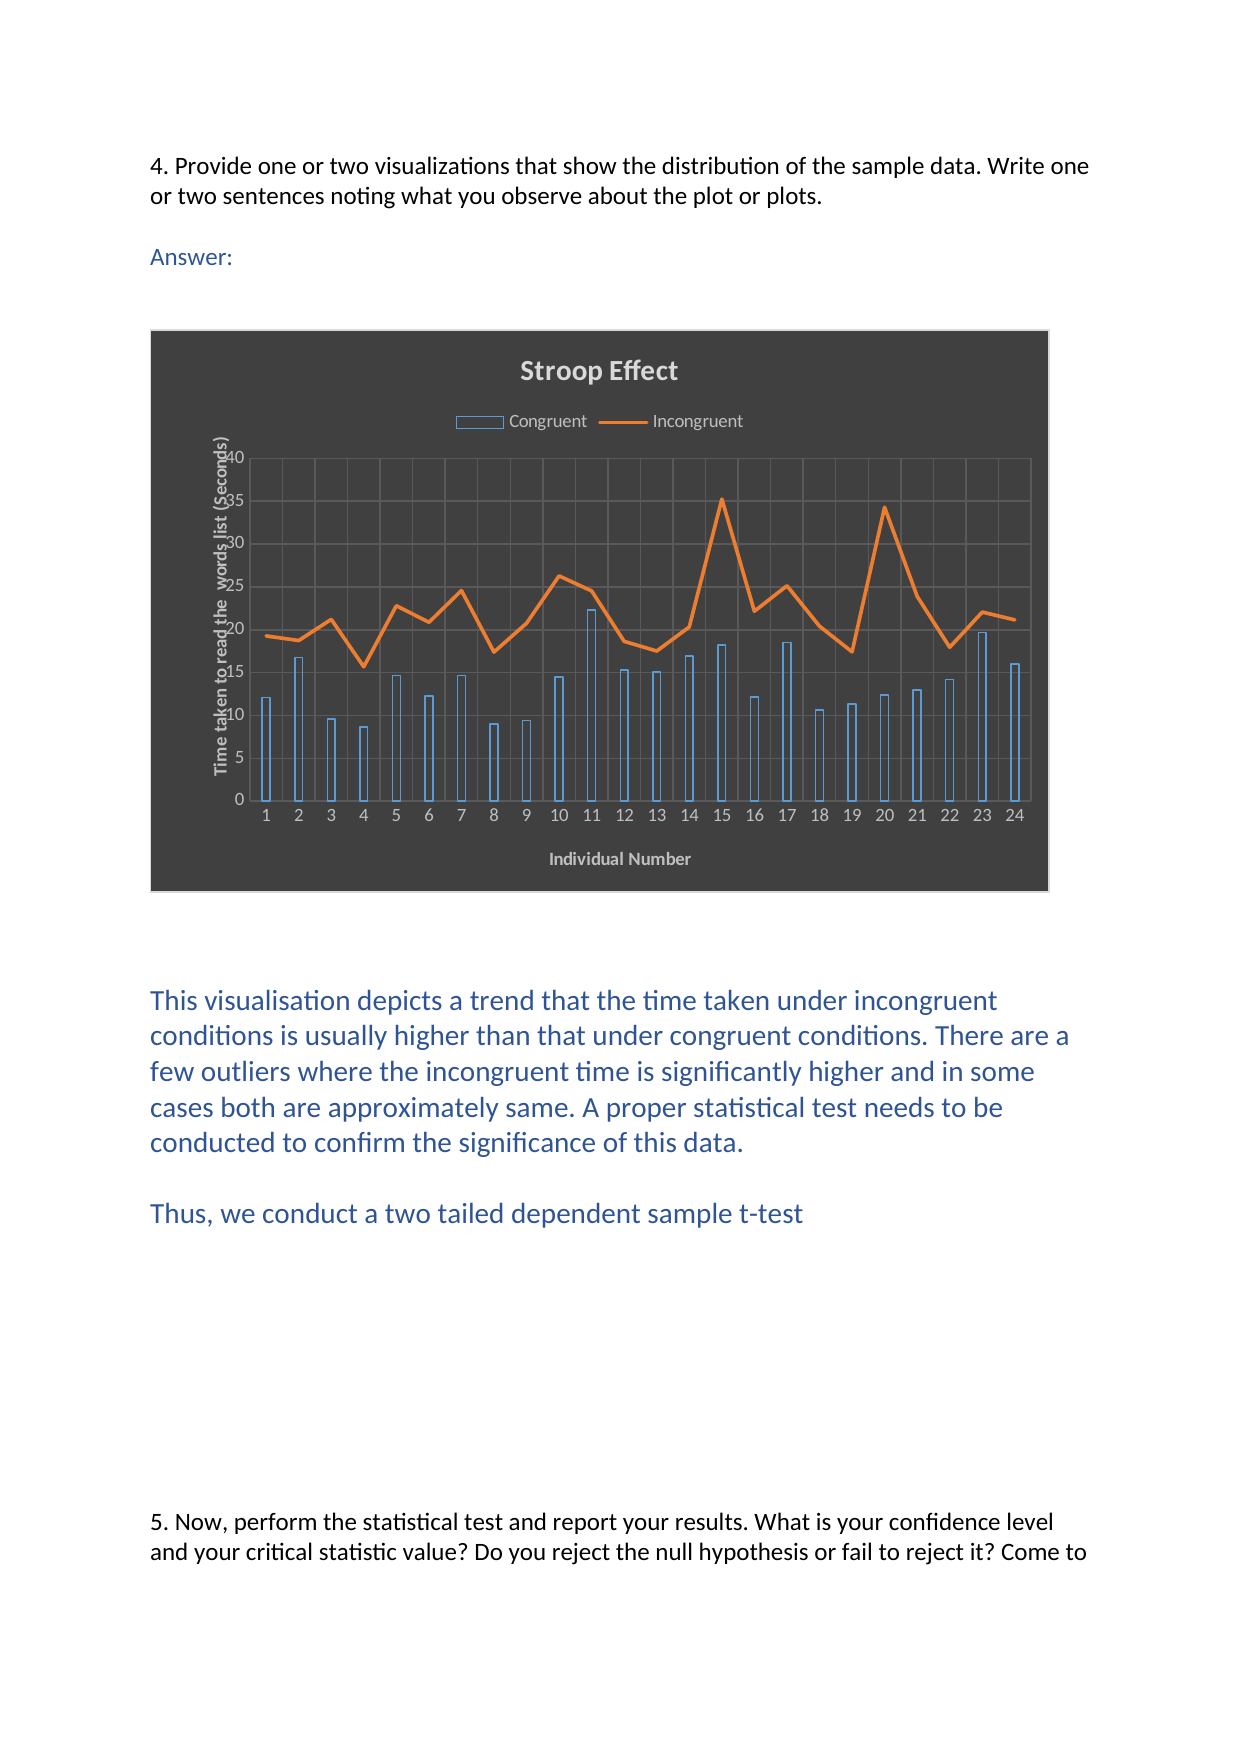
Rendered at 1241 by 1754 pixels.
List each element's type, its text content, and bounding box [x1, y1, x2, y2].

text This visualisation depicts a trend that the time taken under incongruent conditions is usually higher than that under congruent conditions. There are a few outliers where the incongruent time is significantly higher and in some cases both are approximately same. A proper statistical test needs to be conducted to confirm the significance of this data. [150, 982, 1090, 1160]
text 4. Provide one or two visualizations that show the distribution of the sample data. Write one or two sentences noting what you observe about the plot or plots. [150, 150, 1090, 211]
text Answer: [150, 242, 1090, 272]
text Thus, we conduct a two tailed dependent sample t-test [150, 1196, 1090, 1231]
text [150, 1506, 1090, 1567]
